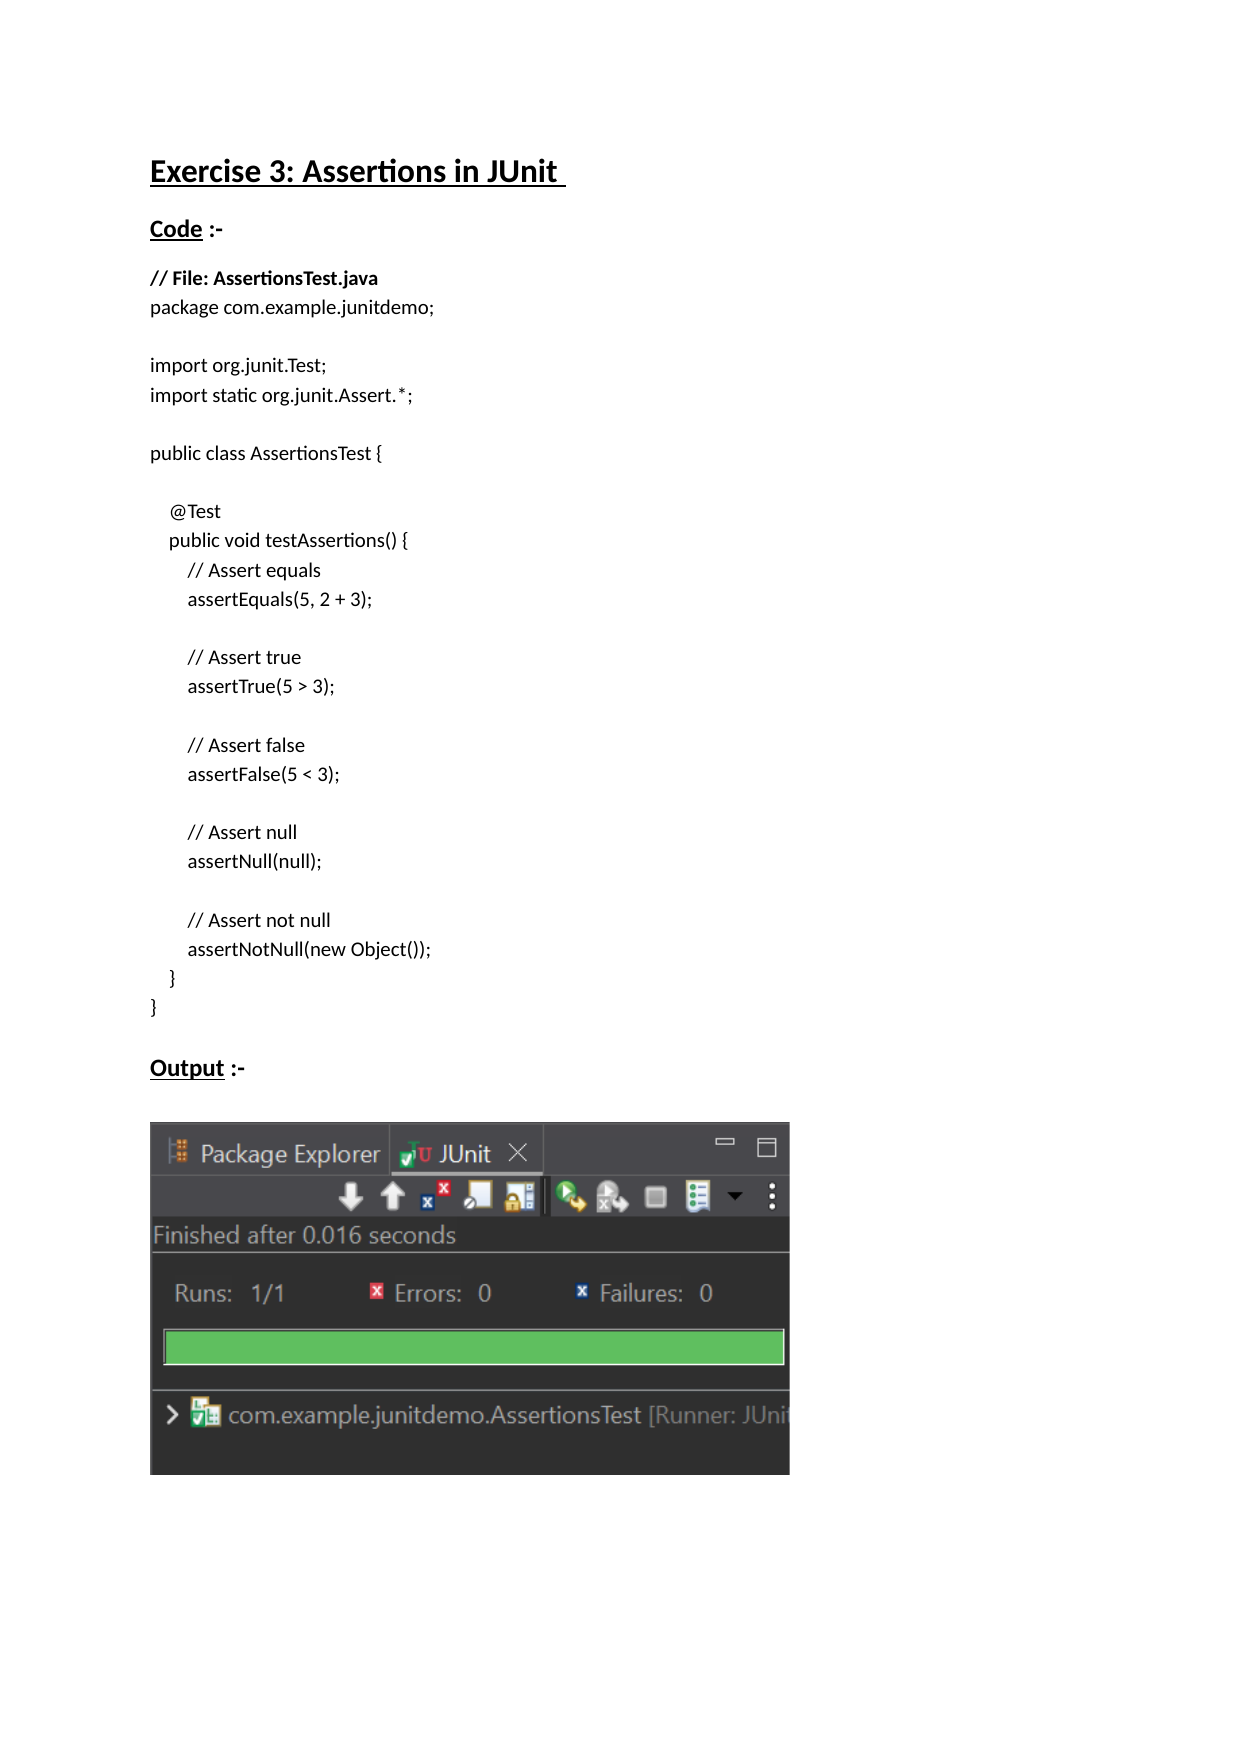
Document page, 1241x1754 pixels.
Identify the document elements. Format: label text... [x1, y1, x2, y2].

text // Assert not null [150, 907, 1090, 932]
text assertNotNull(new Object()); [150, 936, 1090, 961]
text Output :- [150, 1053, 1090, 1083]
text // Assert true [150, 644, 1090, 670]
text // Assert equals [150, 557, 1090, 582]
text @Test [150, 498, 1090, 524]
text } [150, 994, 1090, 1020]
text public class AssertionsTest { [150, 440, 1090, 466]
text package com.example.junitdemo; [150, 294, 1090, 320]
text // File: AssertionsTest.java [150, 265, 1090, 291]
text Exercise 3: Assertions in JUnit [150, 150, 1090, 191]
text } [150, 965, 1090, 991]
text import static org.junit.Assert.*; [150, 382, 1090, 407]
text Code :- [150, 213, 1090, 244]
picture [150, 1122, 790, 1475]
text // Assert false [150, 732, 1090, 757]
text assertEquals(5, 2 + 3); [150, 586, 1090, 611]
text assertTrue(5 > 3); [150, 673, 1090, 699]
text public void testAssertions() { [150, 528, 1090, 553]
text // Assert null [150, 819, 1090, 845]
text import org.junit.Test; [150, 353, 1090, 378]
text assertNull(null); [150, 848, 1090, 874]
text assertFalse(5 < 3); [150, 761, 1090, 786]
